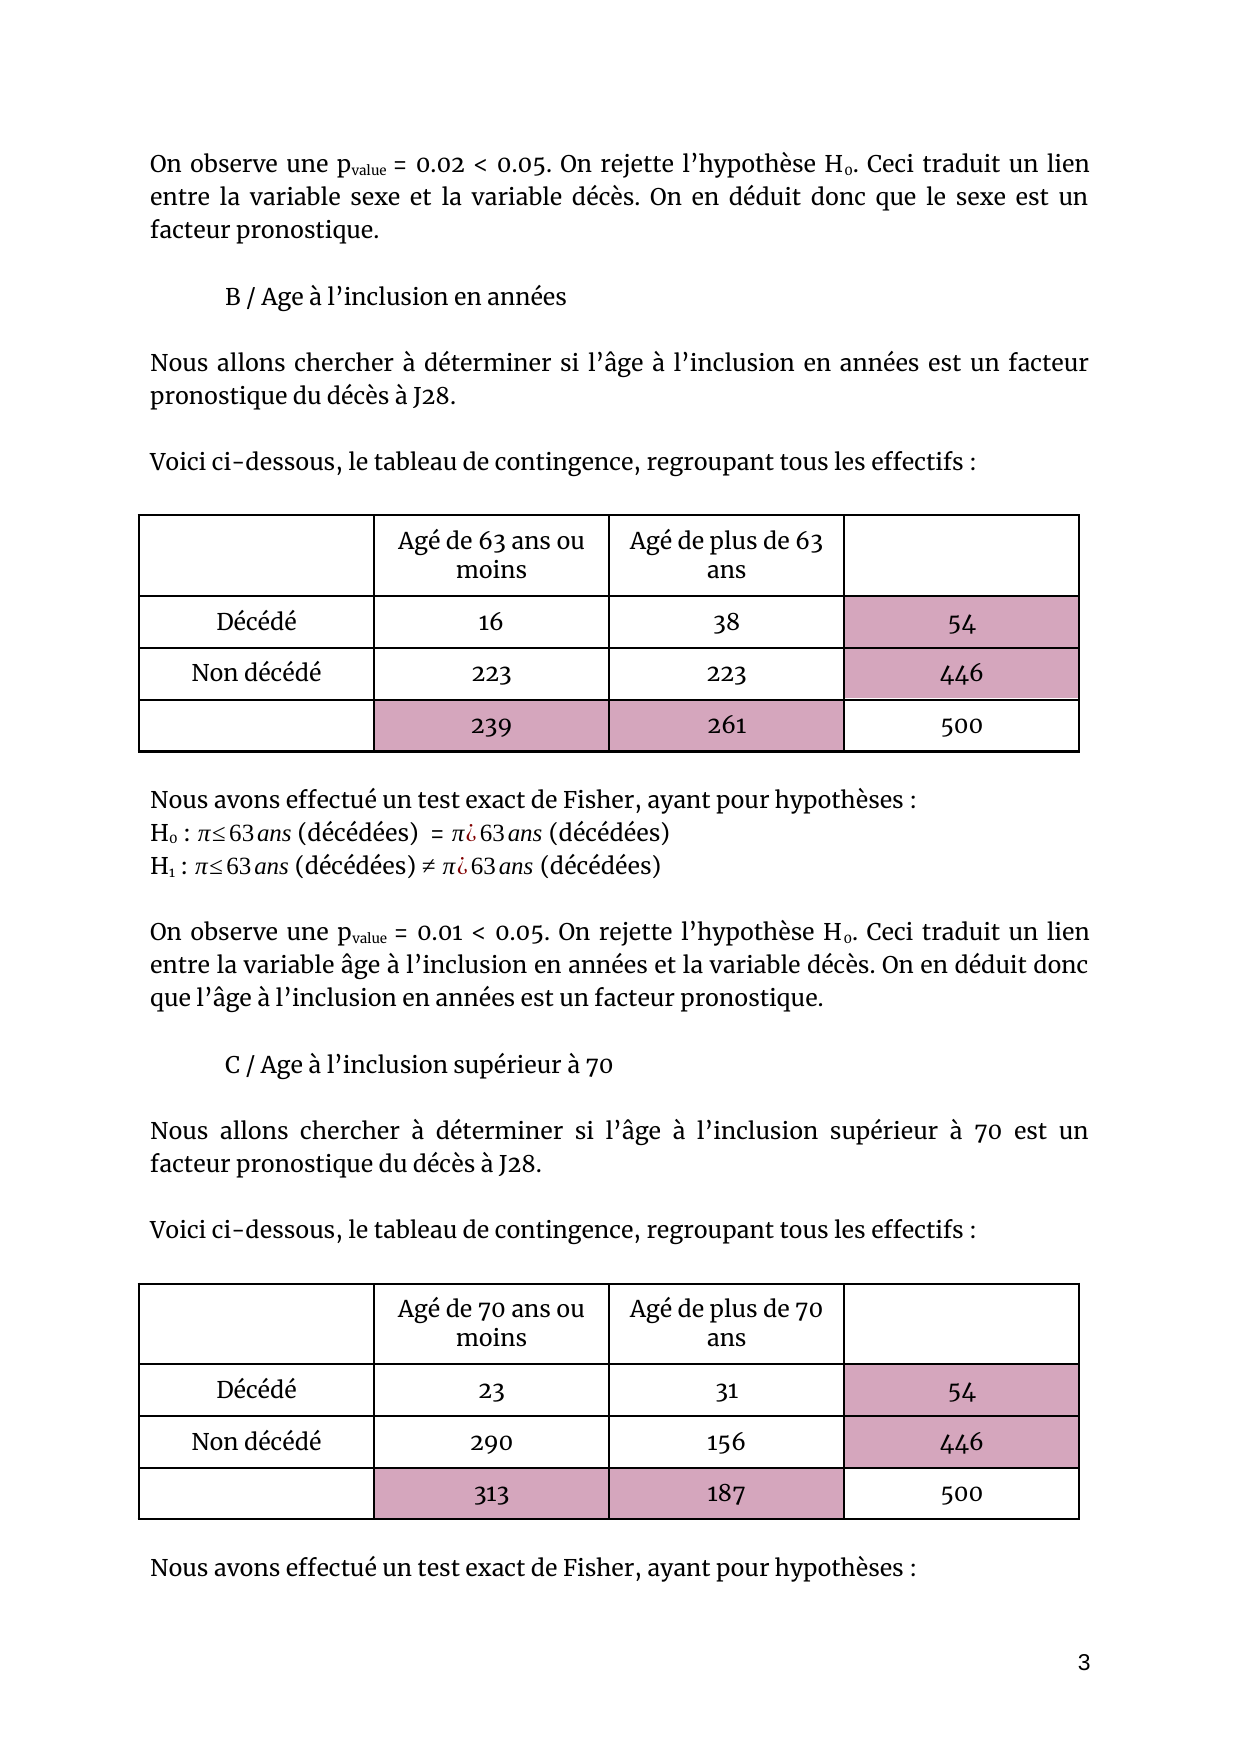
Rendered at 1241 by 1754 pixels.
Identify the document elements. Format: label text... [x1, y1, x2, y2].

text H1 : (décédées) (décédées) [150, 852, 1090, 881]
table_header Agé de plus de 63 ans [610, 516, 843, 595]
text On observe une pvalue = 0.01 < 0.05. On rejette l’hypothèse H0. Ceci traduit un lien entre la variable âge à l’inclusion en années et la variable décès. On en déduit donc que l’âge à l’inclusion en années est un facteur pronostique. [150, 918, 1090, 1013]
table_cell 54 [845, 597, 1078, 647]
table_header Agé de 70 ans ou moins [375, 1285, 608, 1363]
table_cell Non décédé [140, 649, 373, 698]
table_cell Décédé [140, 1365, 373, 1415]
table_header [845, 1285, 1078, 1363]
table_cell 313 [375, 1469, 608, 1518]
text H0 : (décédées) = (décédées) [150, 819, 1090, 847]
text Voici ci-dessous, le tableau de contingence, regroupant tous les effectifs : [150, 448, 1090, 477]
table_header Agé de plus de 70 ans [610, 1285, 843, 1363]
text Nous allons chercher à déterminer si l’âge à l’inclusion en années est un facteur pronostique du décès à J28. [150, 349, 1090, 411]
table_cell 290 [375, 1417, 608, 1467]
table_cell 261 [610, 701, 843, 750]
table_cell 446 [845, 1417, 1078, 1467]
table_cell 500 [845, 1469, 1078, 1518]
table_header Agé de 63 ans ou moins [375, 516, 608, 595]
table_cell 239 [375, 701, 608, 750]
table_header [845, 516, 1078, 595]
table_cell 500 [845, 701, 1078, 750]
table_cell 446 [845, 649, 1078, 698]
text Nous avons effectué un test exact de Fisher, ayant pour hypothèses : [150, 1553, 1090, 1582]
text Nous allons chercher à déterminer si l’âge à l’inclusion supérieur à 70 est un facteur pronostique du décès à J28. [150, 1117, 1090, 1179]
table_cell 156 [610, 1417, 843, 1467]
table_cell Non décédé [140, 1417, 373, 1467]
table_cell [140, 1469, 373, 1518]
table_cell 38 [610, 597, 843, 647]
text Voici ci-dessous, le tableau de contingence, regroupant tous les effectifs : [150, 1216, 1090, 1245]
table_cell 23 [375, 1365, 608, 1415]
text C / Age à l’inclusion supérieur à 70 [150, 1051, 1090, 1079]
table_cell 31 [610, 1365, 843, 1415]
table_cell 187 [610, 1469, 843, 1518]
table_cell 223 [610, 649, 843, 698]
text Nous avons effectué un test exact de Fisher, ayant pour hypothèses : [150, 786, 1090, 814]
table_cell [140, 701, 373, 750]
table_header [140, 516, 373, 595]
table_cell Décédé [140, 597, 373, 647]
text On observe une pvalue = 0.02 < 0.05. On rejette l’hypothèse H0. Ceci traduit un lien entre la variable sexe et la variable décès. On en déduit donc que le sexe est un facteur pronostique. [150, 150, 1090, 245]
table_cell 16 [375, 597, 608, 647]
text B / Age à l’inclusion en années [150, 282, 1090, 311]
table_header [140, 1285, 373, 1363]
table_cell 54 [845, 1365, 1078, 1415]
table_cell 223 [375, 649, 608, 698]
